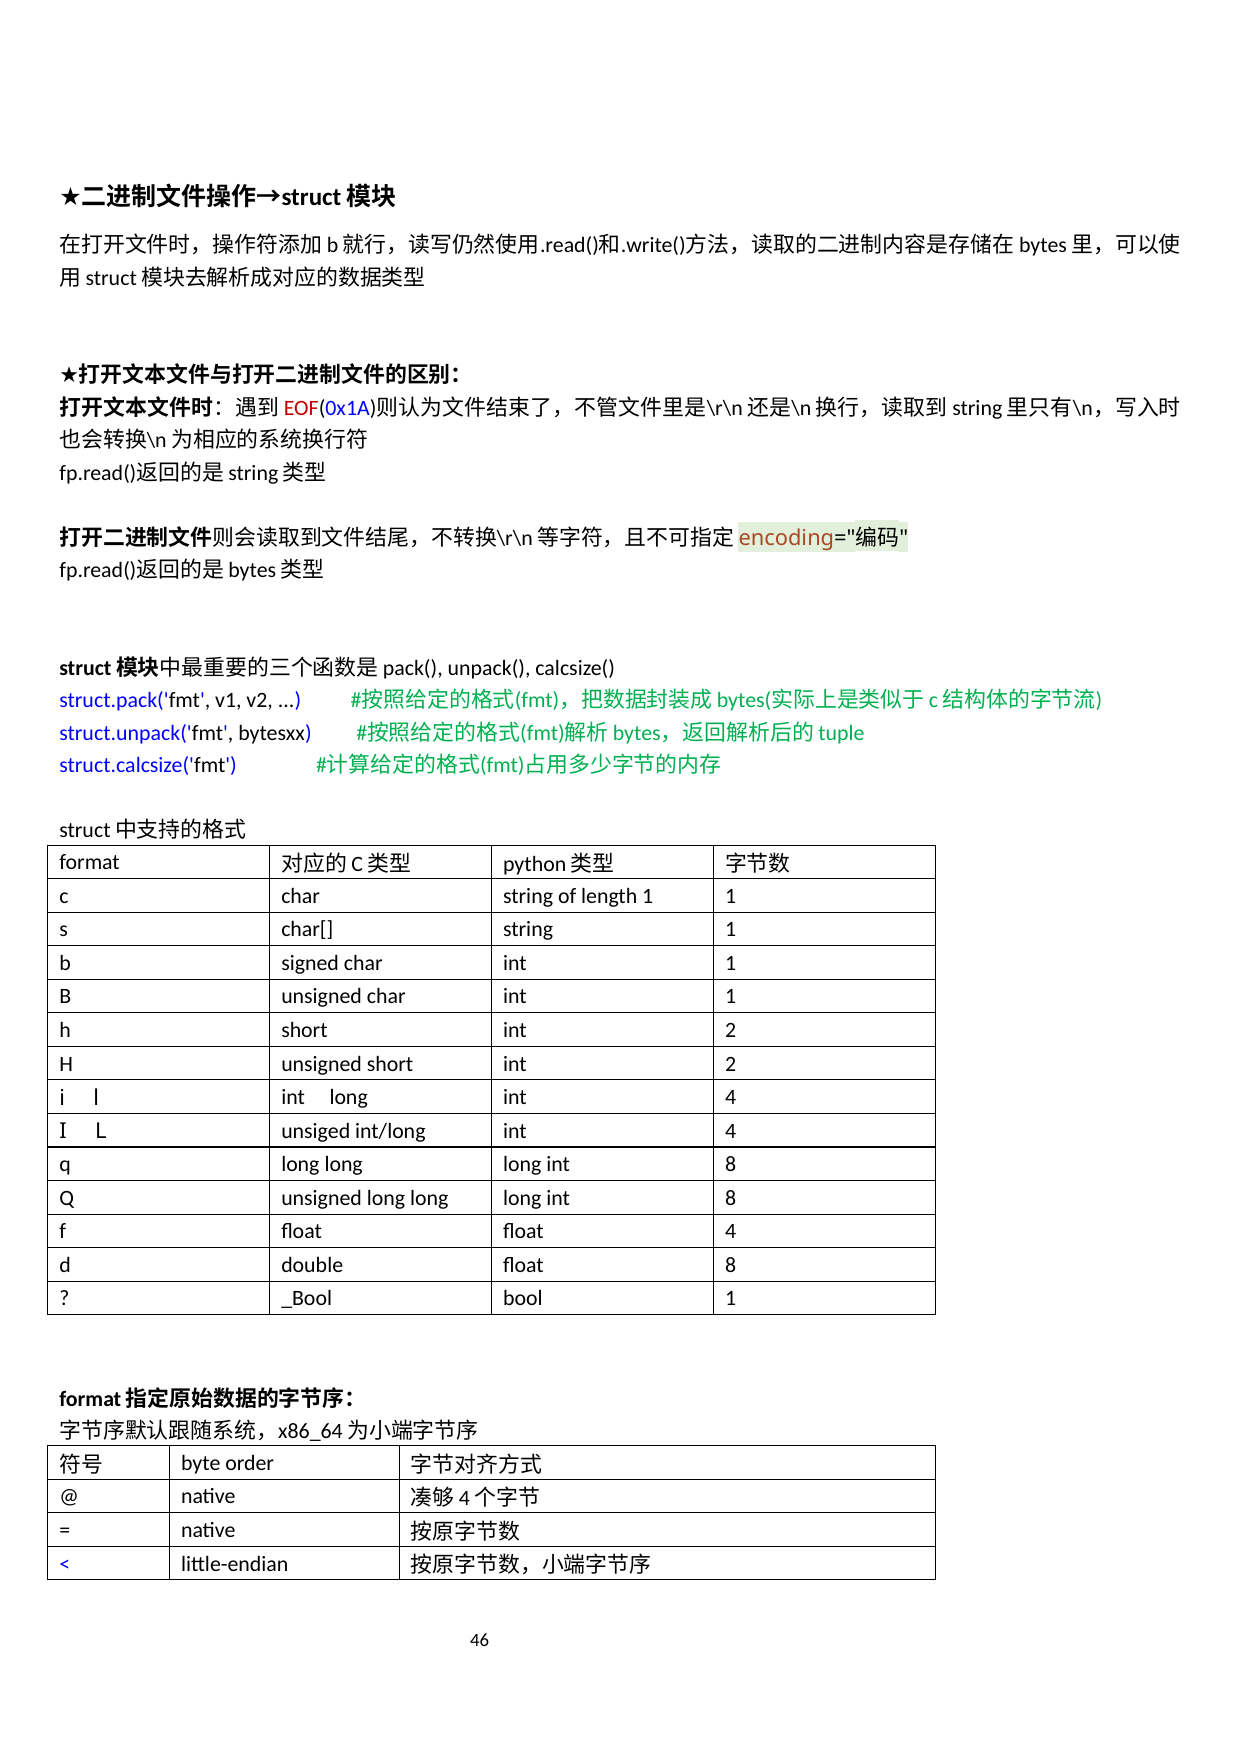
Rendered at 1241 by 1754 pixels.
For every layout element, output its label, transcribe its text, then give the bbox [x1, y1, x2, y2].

table_header 符号 [48, 1446, 169, 1479]
table_header byte order [170, 1446, 399, 1479]
table_cell B [48, 980, 269, 1012]
table_cell < [48, 1547, 169, 1579]
table_cell @ [48, 1480, 169, 1512]
text 字节序默认跟随系统，x86_64为小端字节序 [59, 1413, 1181, 1445]
table_cell double [270, 1248, 491, 1281]
table_cell float [492, 1248, 713, 1281]
table_cell string [492, 913, 713, 945]
table_cell ? [48, 1282, 269, 1314]
table_cell unsiged int/long [270, 1114, 491, 1146]
table_cell int [492, 1080, 713, 1113]
table_cell 2 [714, 1047, 935, 1079]
table_cell 4 [714, 1215, 935, 1247]
text ★打开文本文件与打开二进制文件的区别： [59, 357, 1181, 389]
table_cell 1 [714, 980, 935, 1012]
table_cell 4 [714, 1114, 935, 1146]
text struct.calcsize('fmt') #计算给定的格式(fmt)占用多少字节的内存 [59, 747, 1181, 779]
table_cell 凑够4个字节 [400, 1480, 935, 1512]
table_cell Q [48, 1181, 269, 1213]
table_cell float [270, 1215, 491, 1247]
table_cell _Bool [270, 1282, 491, 1314]
text 打开二进制文件则会读取到文件结尾，不转换\r\n等字符，且不可指定encoding="编码" [59, 519, 1181, 552]
text 打开文本文件时：遇到EOF(0x1A)则认为文件结束了，不管文件里是\r\n还是\n换行，读取到string里只有\n，写入时也会转换\n为相应的系统换行符 [59, 389, 1181, 454]
table_cell s [48, 913, 269, 945]
table_cell int [492, 1047, 713, 1079]
table_header python类型 [492, 846, 713, 878]
table_cell 1 [714, 913, 935, 945]
text struct.unpack('fmt', bytesxx) #按照给定的格式(fmt)解析bytes，返回解析后的tuple [59, 714, 1181, 747]
table_cell long int [492, 1148, 713, 1180]
table_cell int [492, 1013, 713, 1046]
table_cell 8 [714, 1248, 935, 1281]
text ★二进制文件操作→struct模块 [59, 162, 1181, 227]
table_cell i l [48, 1080, 269, 1113]
text fp.read()返回的是string类型 [59, 454, 1181, 487]
text fp.read()返回的是bytes类型 [59, 552, 1181, 584]
table_cell signed char [270, 946, 491, 979]
table_cell 4 [714, 1080, 935, 1113]
table_cell f [48, 1215, 269, 1247]
table_cell int long [270, 1080, 491, 1113]
table_cell d [48, 1248, 269, 1281]
table_cell unsigned long long [270, 1181, 491, 1213]
table_cell 按原字节数，小端字节序 [400, 1547, 935, 1579]
table_cell native [170, 1513, 399, 1546]
text struct中支持的格式 [59, 812, 1181, 844]
table_cell char[] [270, 913, 491, 945]
text struct.pack('fmt', v1, v2, ...) #按照给定的格式(fmt)，把数据封装成bytes(实际上是类似于c结构体的字节流) [59, 682, 1181, 714]
table_cell long int [492, 1181, 713, 1213]
table_cell h [48, 1013, 269, 1046]
table_cell string of length 1 [492, 879, 713, 912]
table_cell unsigned char [270, 980, 491, 1012]
table_cell = [48, 1513, 169, 1546]
table_cell float [492, 1215, 713, 1247]
table_cell 8 [714, 1181, 935, 1213]
table_cell unsigned short [270, 1047, 491, 1079]
table_cell 2 [714, 1013, 935, 1046]
table_cell little-endian [170, 1547, 399, 1579]
table_cell I L [48, 1114, 269, 1146]
table_cell short [270, 1013, 491, 1046]
table_cell c [48, 879, 269, 912]
table_cell int [492, 1114, 713, 1146]
table_cell bool [492, 1282, 713, 1314]
table_header format [48, 846, 269, 878]
text format指定原始数据的字节序： [59, 1380, 1181, 1413]
table_cell b [48, 946, 269, 979]
table_cell int [492, 980, 713, 1012]
table_cell 按原字节数 [400, 1513, 935, 1546]
table_header 对应的C类型 [270, 846, 491, 878]
table_cell int [492, 946, 713, 979]
table_cell char [270, 879, 491, 912]
table_cell H [48, 1047, 269, 1079]
table_cell 8 [714, 1148, 935, 1180]
table_cell native [170, 1480, 399, 1512]
table_cell q [48, 1148, 269, 1180]
text 在打开文件时，操作符添加b就行，读写仍然使用.read()和.write()方法，读取的二进制内容是存储在bytes里，可以使用struct模块去解析成对应的数据类型 [59, 227, 1181, 292]
table_cell 1 [714, 946, 935, 979]
text struct模块中最重要的三个函数是pack(), unpack(), calcsize() [59, 649, 1181, 682]
table_cell long long [270, 1148, 491, 1180]
table_cell 1 [714, 1282, 935, 1314]
table_header 字节对齐方式 [400, 1446, 935, 1479]
table_cell 1 [714, 879, 935, 912]
table_header 字节数 [714, 846, 935, 878]
